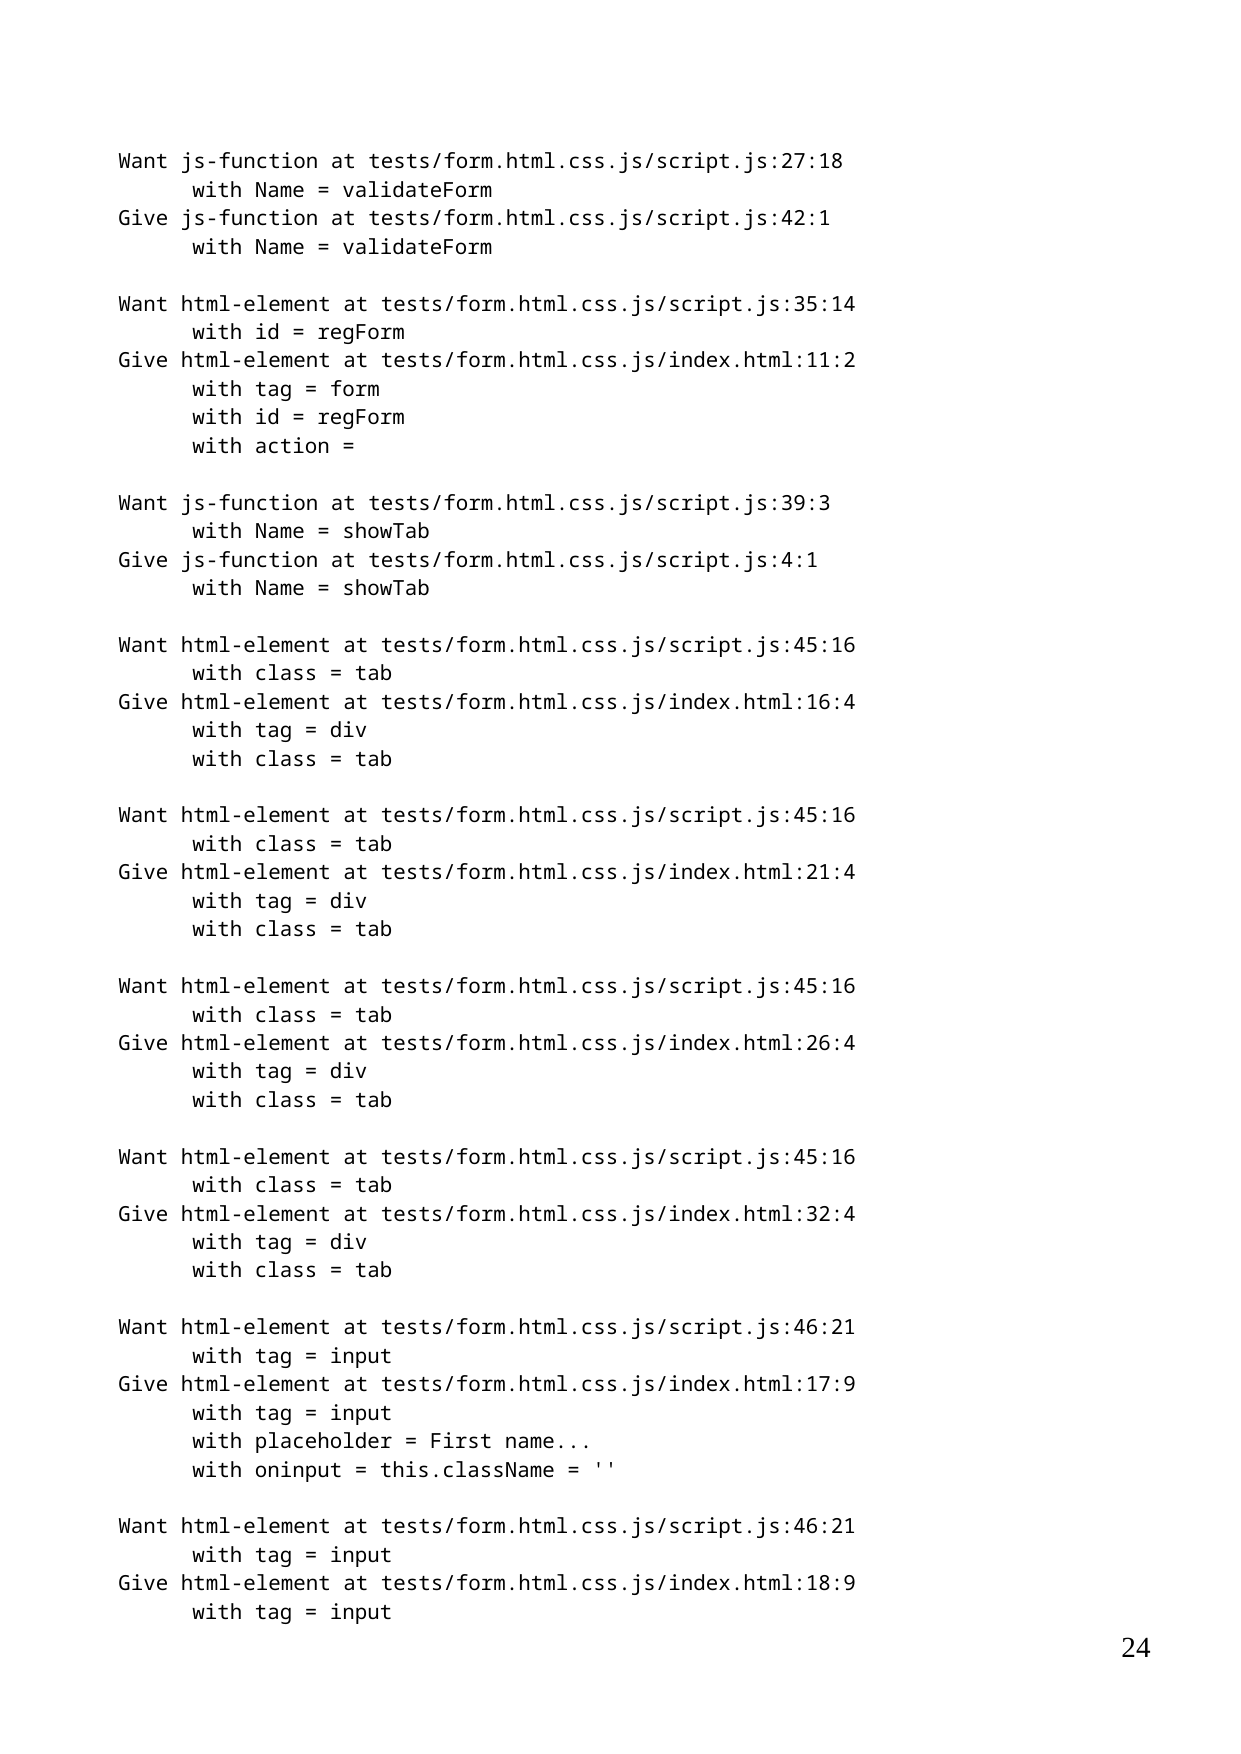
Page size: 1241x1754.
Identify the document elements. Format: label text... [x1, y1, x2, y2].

text Give html-element at tests/form.html.css.js/index.html:11:2 [118, 346, 1150, 374]
text Want html-element at tests/form.html.css.js/script.js:45:16 [118, 630, 1150, 658]
text with class = tab [118, 1256, 1150, 1284]
text with Name = validateForm [118, 232, 1150, 260]
text with tag = div [118, 1227, 1150, 1256]
text with placeholder = First name... [118, 1426, 1150, 1455]
text Give html-element at tests/form.html.css.js/index.html:17:9 [118, 1369, 1150, 1398]
text with class = tab [118, 744, 1150, 772]
text with oninput = this.className = '' [118, 1455, 1150, 1483]
text with class = tab [118, 658, 1150, 687]
text with tag = form [118, 374, 1150, 402]
text Give js-function at tests/form.html.css.js/script.js:42:1 [118, 203, 1150, 232]
text Want html-element at tests/form.html.css.js/script.js:45:16 [118, 1142, 1150, 1170]
text with tag = div [118, 1057, 1150, 1085]
text Want js-function at tests/form.html.css.js/script.js:27:18 [118, 147, 1150, 175]
text with class = tab [118, 914, 1150, 943]
text Want html-element at tests/form.html.css.js/script.js:45:16 [118, 971, 1150, 1000]
text Want html-element at tests/form.html.css.js/script.js:46:21 [118, 1312, 1150, 1341]
text with Name = showTab [118, 573, 1150, 602]
text with tag = input [118, 1341, 1150, 1369]
text Want html-element at tests/form.html.css.js/script.js:35:14 [118, 289, 1150, 317]
text with action = [118, 431, 1150, 459]
text Give html-element at tests/form.html.css.js/index.html:21:4 [118, 857, 1150, 886]
text with Name = validateForm [118, 175, 1150, 203]
text Give js-function at tests/form.html.css.js/script.js:4:1 [118, 545, 1150, 573]
text with id = regForm [118, 402, 1150, 431]
text with tag = input [118, 1540, 1150, 1568]
text Want html-element at tests/form.html.css.js/script.js:46:21 [118, 1512, 1150, 1540]
text Give html-element at tests/form.html.css.js/index.html:18:9 [118, 1568, 1150, 1597]
text with class = tab [118, 1085, 1150, 1113]
text with tag = input [118, 1398, 1150, 1426]
text with tag = div [118, 715, 1150, 744]
text with class = tab [118, 1000, 1150, 1028]
text Give html-element at tests/form.html.css.js/index.html:16:4 [118, 687, 1150, 715]
text with class = tab [118, 1170, 1150, 1199]
text Give html-element at tests/form.html.css.js/index.html:32:4 [118, 1199, 1150, 1227]
text with id = regForm [118, 317, 1150, 346]
text Give html-element at tests/form.html.css.js/index.html:26:4 [118, 1028, 1150, 1057]
text with tag = div [118, 886, 1150, 914]
text Want html-element at tests/form.html.css.js/script.js:45:16 [118, 801, 1150, 829]
text with Name = showTab [118, 516, 1150, 545]
text Want js-function at tests/form.html.css.js/script.js:39:3 [118, 488, 1150, 516]
text with tag = input [118, 1597, 1150, 1625]
text with class = tab [118, 829, 1150, 857]
